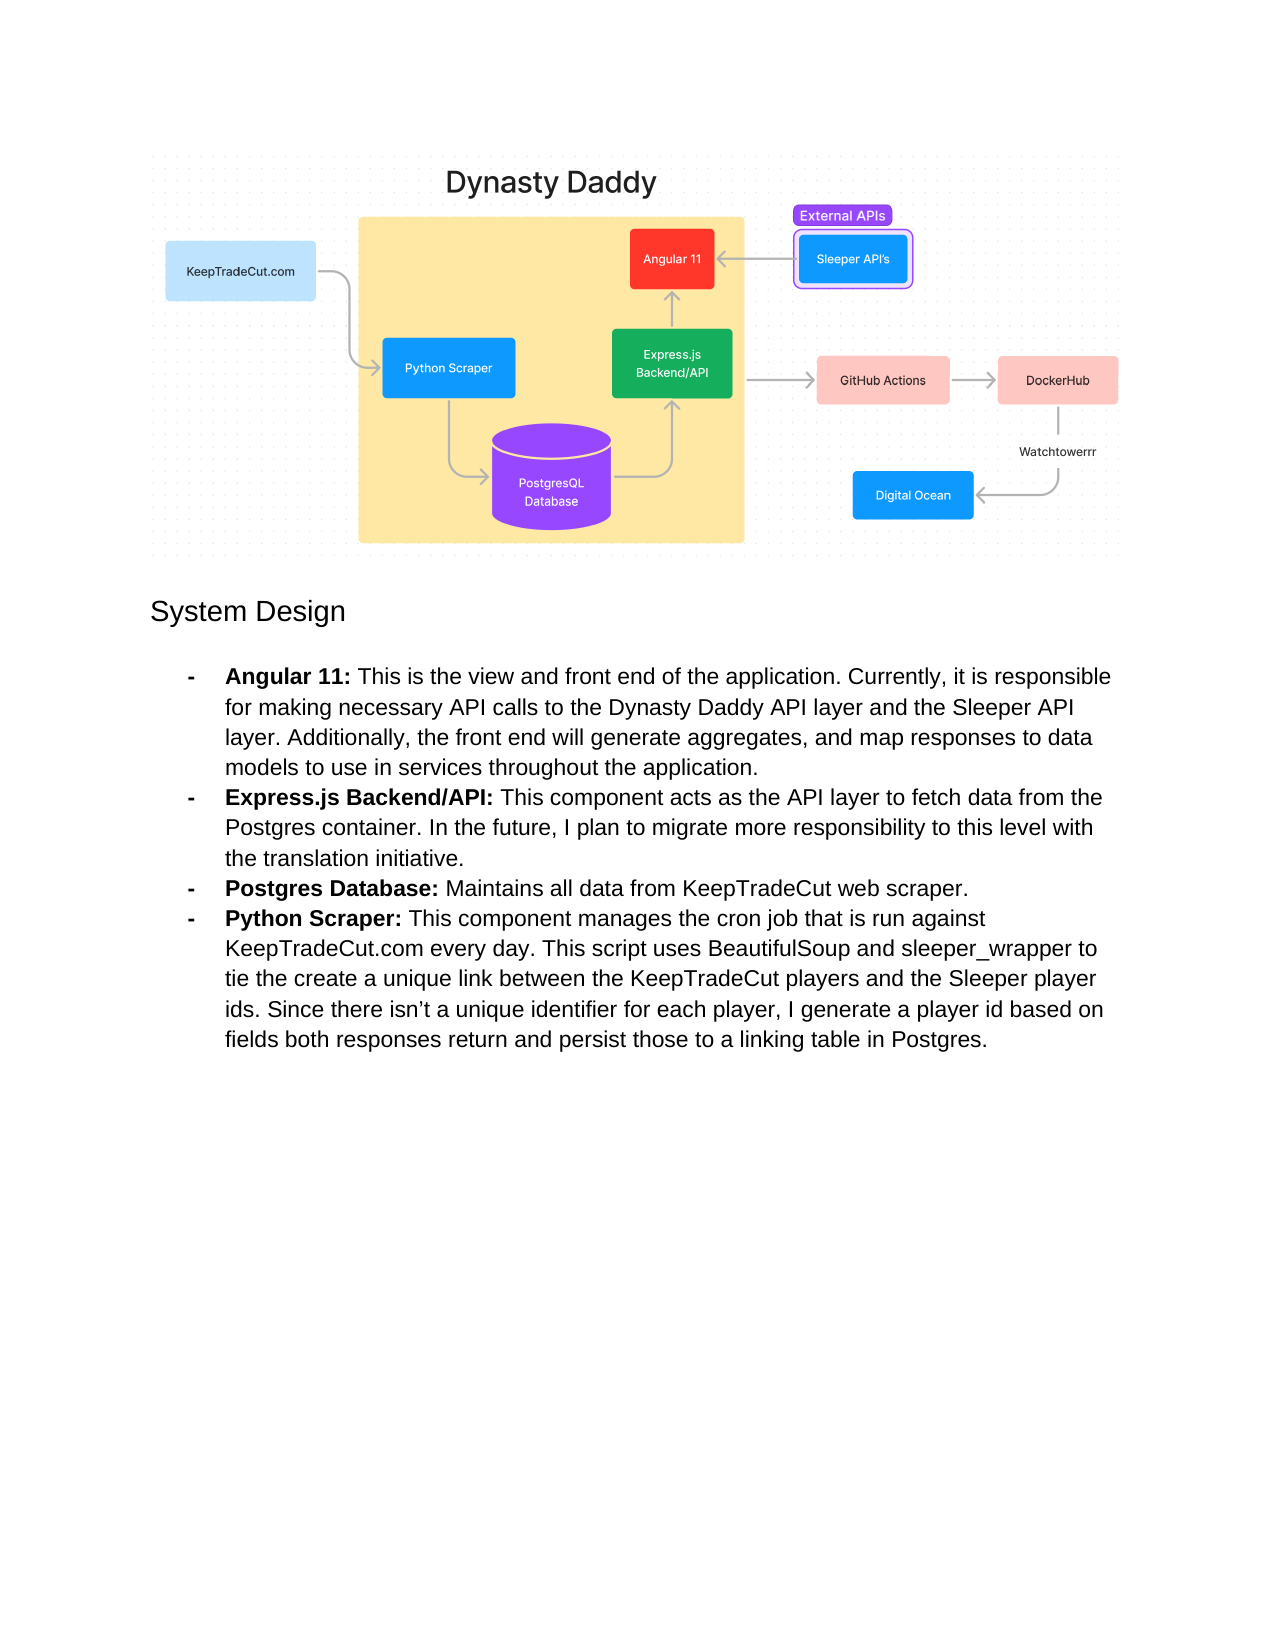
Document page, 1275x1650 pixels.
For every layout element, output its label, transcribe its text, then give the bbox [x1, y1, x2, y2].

list Express.js Backend/API: This component acts as the API layer to fetch data from the Postgres container. In the future, I plan to migrate more responsibility to this level with the translation initiative. [187, 784, 1125, 871]
text System Design [150, 594, 1125, 628]
list Python Scraper: This component manages the cron job that is run against KeepTradeCut.com every day. This script uses BeautifulSoup and sleeper_wrapper to tie the create a unique link between the KeepTradeCut players and the Sleeper player ids. Since there isn’t a unique identifier for each player, I generate a player id based on fields both responses return and persist those to a linking table in Postgres. [187, 905, 1125, 1052]
picture [150, 150, 1125, 561]
list Angular 11: This is the view and front end of the application. Currently, it is responsible for making necessary API calls to the Dynasty Daddy API layer and the Sleeper API layer. Additionally, the front end will generate aggregates, and map responses to data models to use in services throughout the application. [187, 663, 1125, 780]
list Postgres Database: Maintains all data from KeepTradeCut web scraper. [187, 875, 1125, 901]
